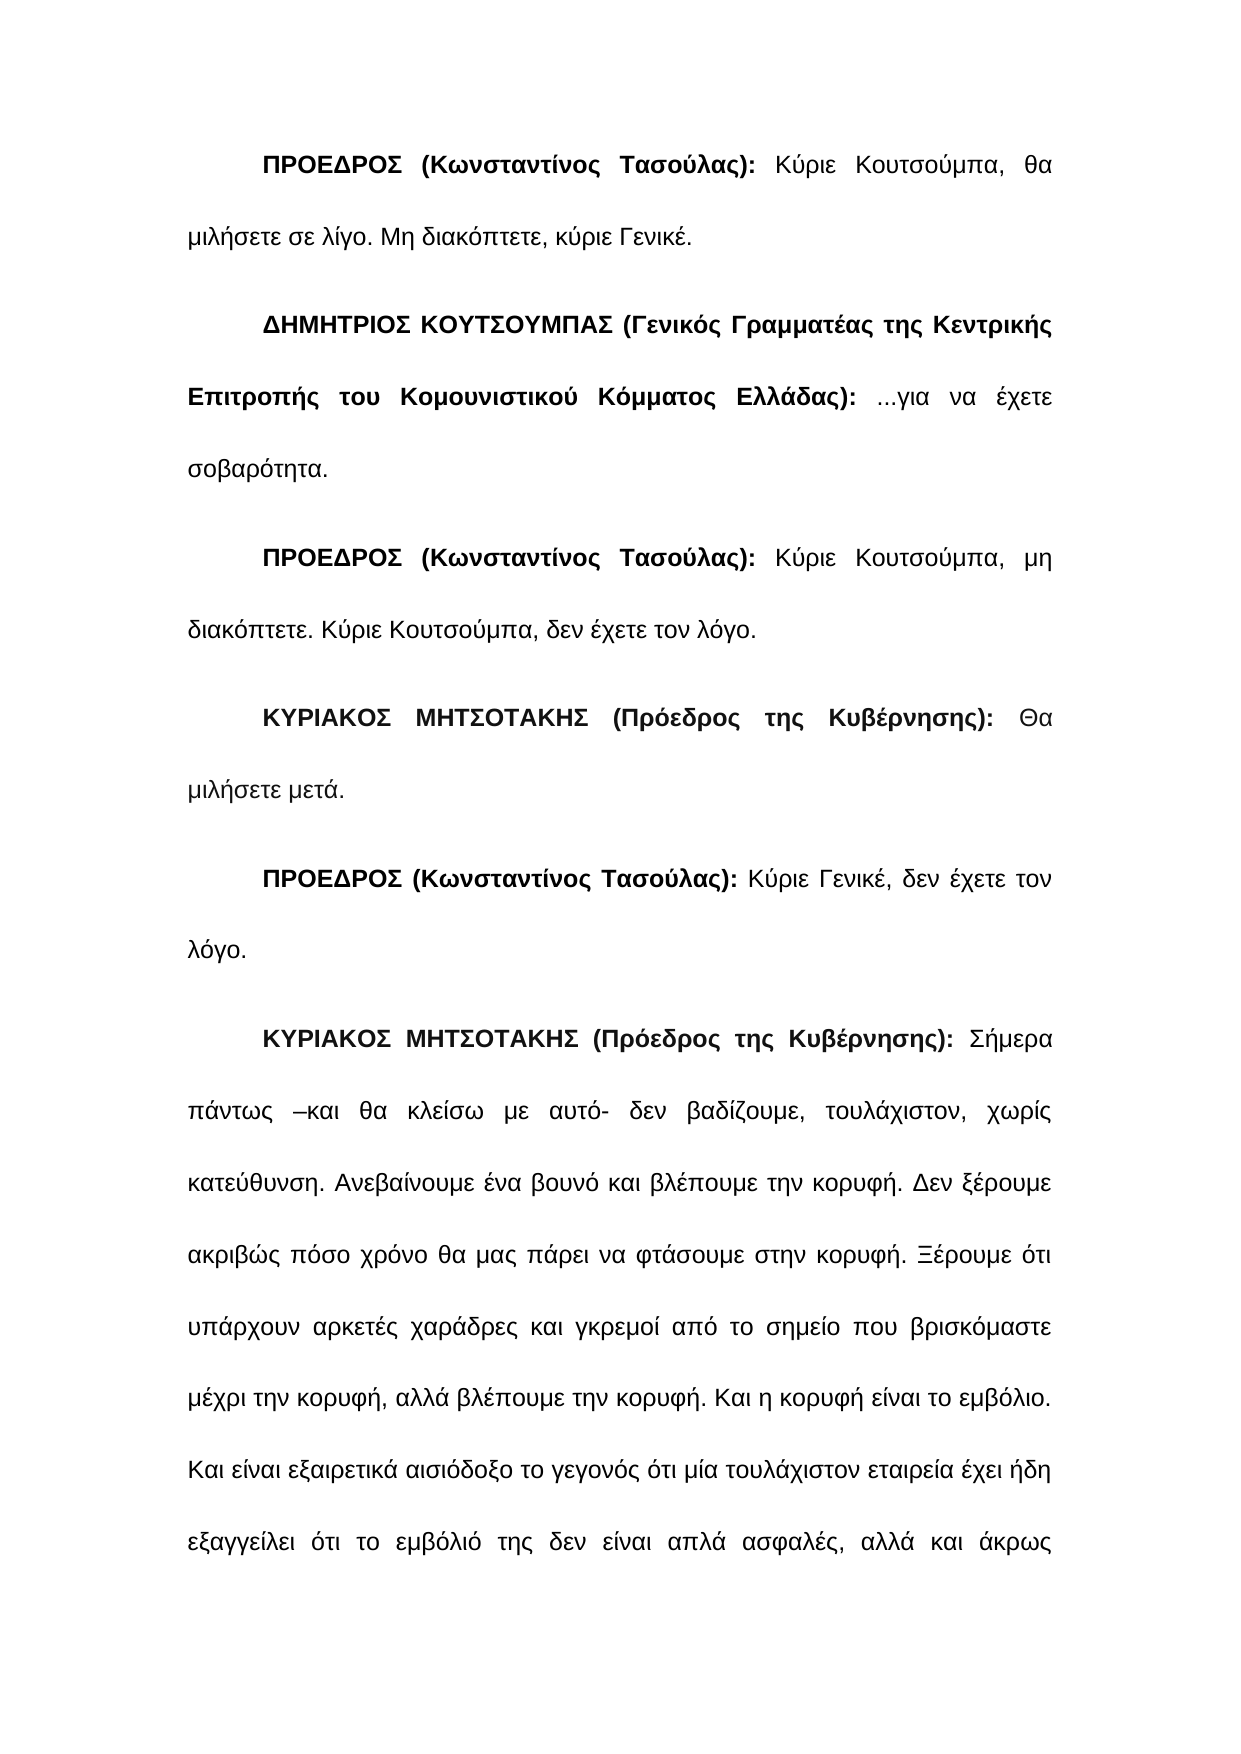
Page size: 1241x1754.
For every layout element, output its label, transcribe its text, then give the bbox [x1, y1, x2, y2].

text ΠΡΟΕΔΡΟΣ (Κωνσταντίνος Τασούλας): Κύριε Κουτσούμπα, θα μιλήσετε σε λίγο. Μη διακόπτετε, κύριε Γενικέ. [187, 150, 1053, 251]
text ΠΡΟΕΔΡΟΣ (Κωνσταντίνος Τασούλας): Κύριε Κουτσούμπα, μη διακόπτετε. Κύριε Κουτσούμπα, δεν έχετε τον λόγο. [187, 543, 1053, 643]
text ΔΗΜΗΤΡΙΟΣ ΚΟΥΤΣΟΥΜΠΑΣ (Γενικός Γραμματέας της Κεντρικής Επιτροπής του Κομουνιστικού Κόμματος Ελλάδας): ...για να έχετε σοβαρότητα. [187, 310, 1053, 483]
text ΚΥΡΙΑΚΟΣ ΜΗΤΣΟΤΑΚΗΣ (Πρόεδρος της Κυβέρνησης): Θα μιλήσετε μετά. [187, 703, 1053, 804]
text ΠΡΟΕΔΡΟΣ (Κωνσταντίνος Τασούλας): Κύριε Γενικέ, δεν έχετε τον λόγο. [187, 863, 1053, 964]
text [187, 1024, 1053, 1556]
